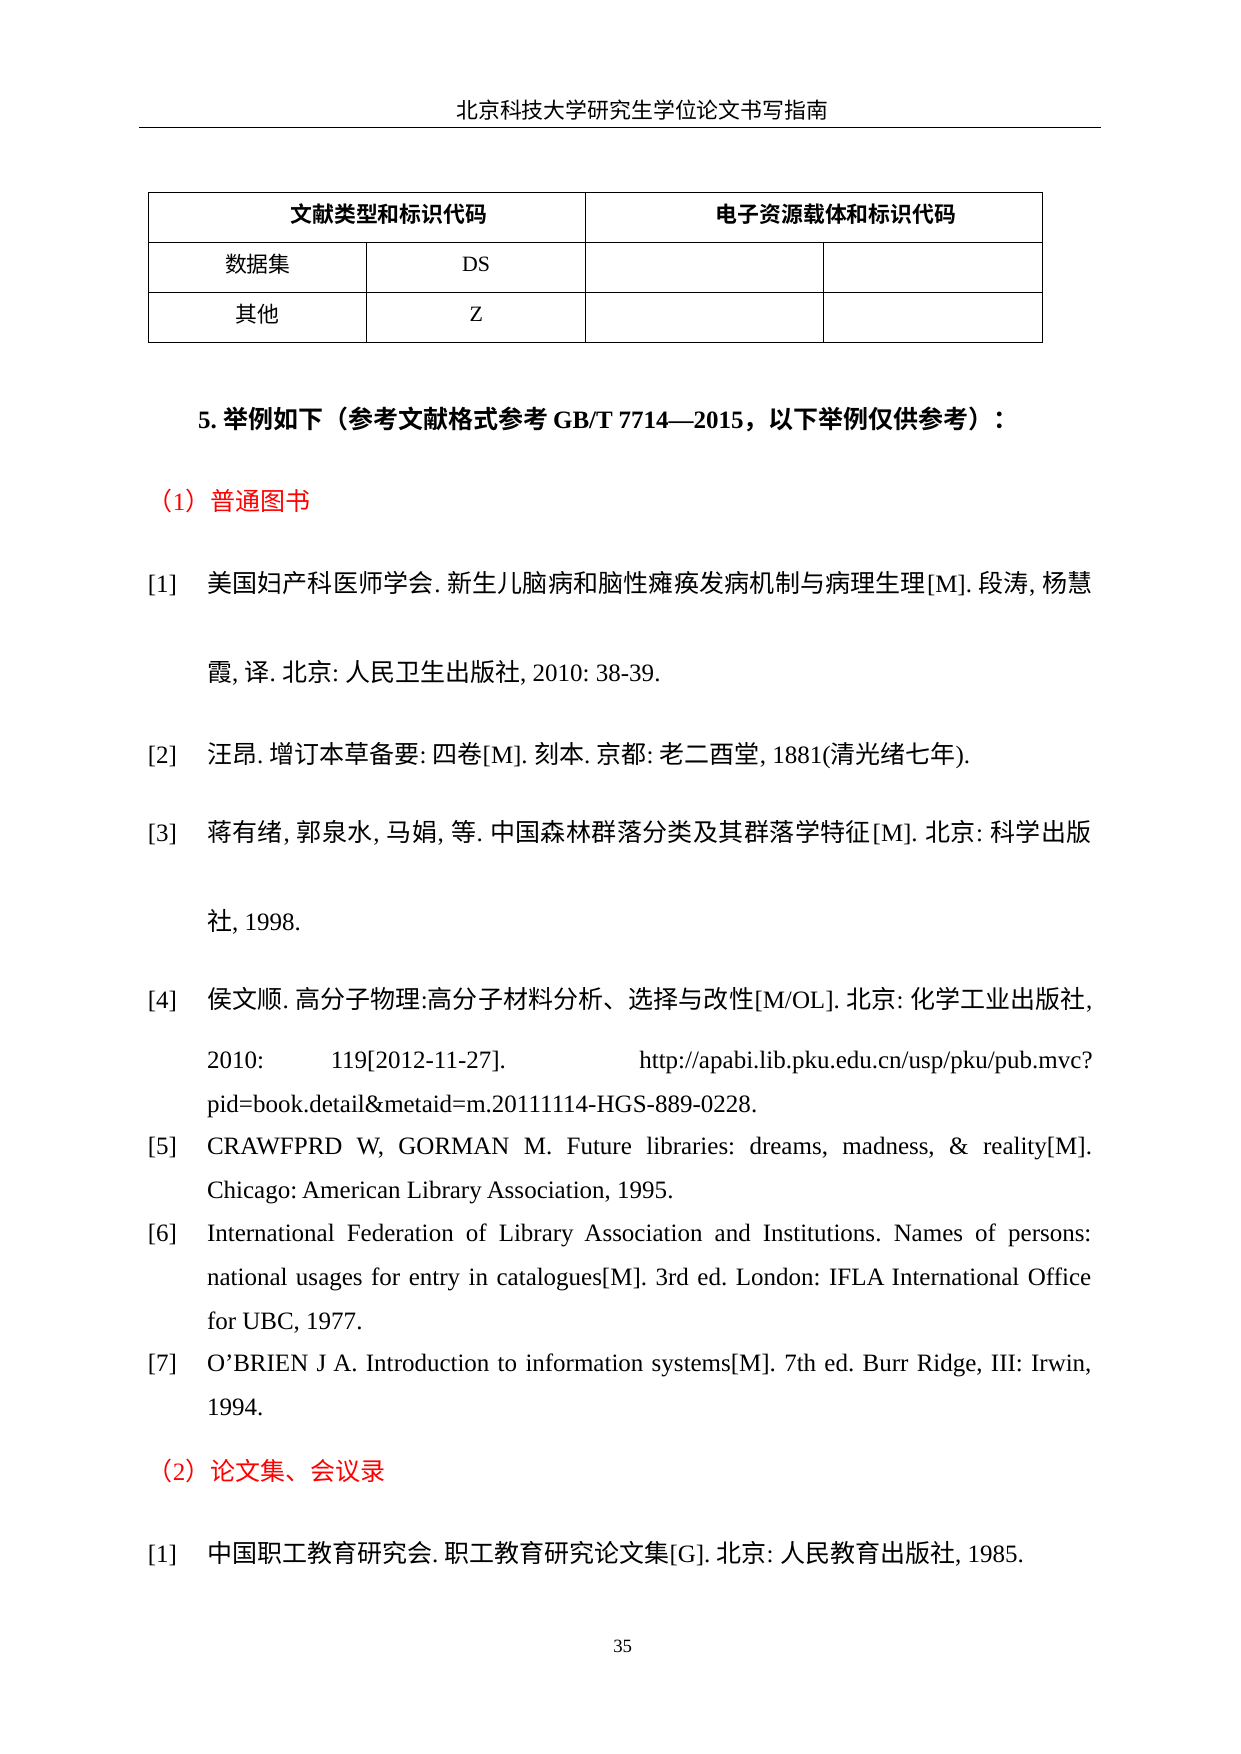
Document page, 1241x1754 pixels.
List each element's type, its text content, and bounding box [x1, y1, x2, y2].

table_cell [824, 293, 1042, 342]
table_cell [586, 243, 823, 292]
table_cell [824, 243, 1042, 292]
list 汪昂. 增订本草备要: 四卷[M]. 刻本. 京都: 老二酉堂, 1881(清光绪七年). [148, 718, 1092, 786]
list 蒋有绪, 郭泉水, 马娟, 等. 中国森林群落分类及其群落学特征[M]. 北京: 科学出版社, 1998. [148, 797, 1092, 953]
list International Federation of Library Association and Institutions. Names of persons: national usages for entry in catalogues[M]. 3rd ed. London: IFLA International Office for UBC, 1977. [148, 1215, 1092, 1337]
list O’BRIEN J A. Introduction to information systems[M]. 7th ed. Burr Ridge, III: Irwin, 1994. [148, 1346, 1092, 1424]
table_cell DS [367, 243, 585, 292]
list 侯文顺. 高分子物理:高分子材料分析、选择与改性[M/OL]. 北京: 化学工业出版社, 2010: 119[2012-11-27]. http://apabi.lib.pku.edu.cn/usp/pku/pub.mvc?pid=book.detail&metaid=m.20111114-HGS-889-0228. [148, 964, 1092, 1120]
table_header 文献类型和标识代码 [149, 193, 585, 242]
list 中国职工教育研究会. 职工教育研究论文集[G]. 北京: 人民教育出版社, 1985. [148, 1518, 1092, 1586]
list CRAWFPRD W, GORMAN M. Future libraries: dreams, madness, & reality[M]. Chicago: American Library Association, 1995. [148, 1129, 1092, 1207]
table_header 电子资源载体和标识代码 [586, 193, 1042, 242]
text （1）普通图书 [148, 466, 1092, 534]
text （2）论文集、会议录 [148, 1436, 1092, 1504]
list 美国妇产科医师学会. 新生儿脑病和脑性瘫痪发病机制与病理生理[M]. 段涛, 杨慧霞, 译. 北京: 人民卫生出版社, 2010: 38-39. [148, 548, 1092, 704]
list 举例如下（参考文献格式参考GB/T 7714—2015，以下举例仅供参考）： [148, 384, 1092, 452]
table_cell [586, 293, 823, 342]
table_cell 其他 [149, 293, 366, 342]
table_cell Z [367, 293, 585, 342]
table_cell 数据集 [149, 243, 366, 292]
